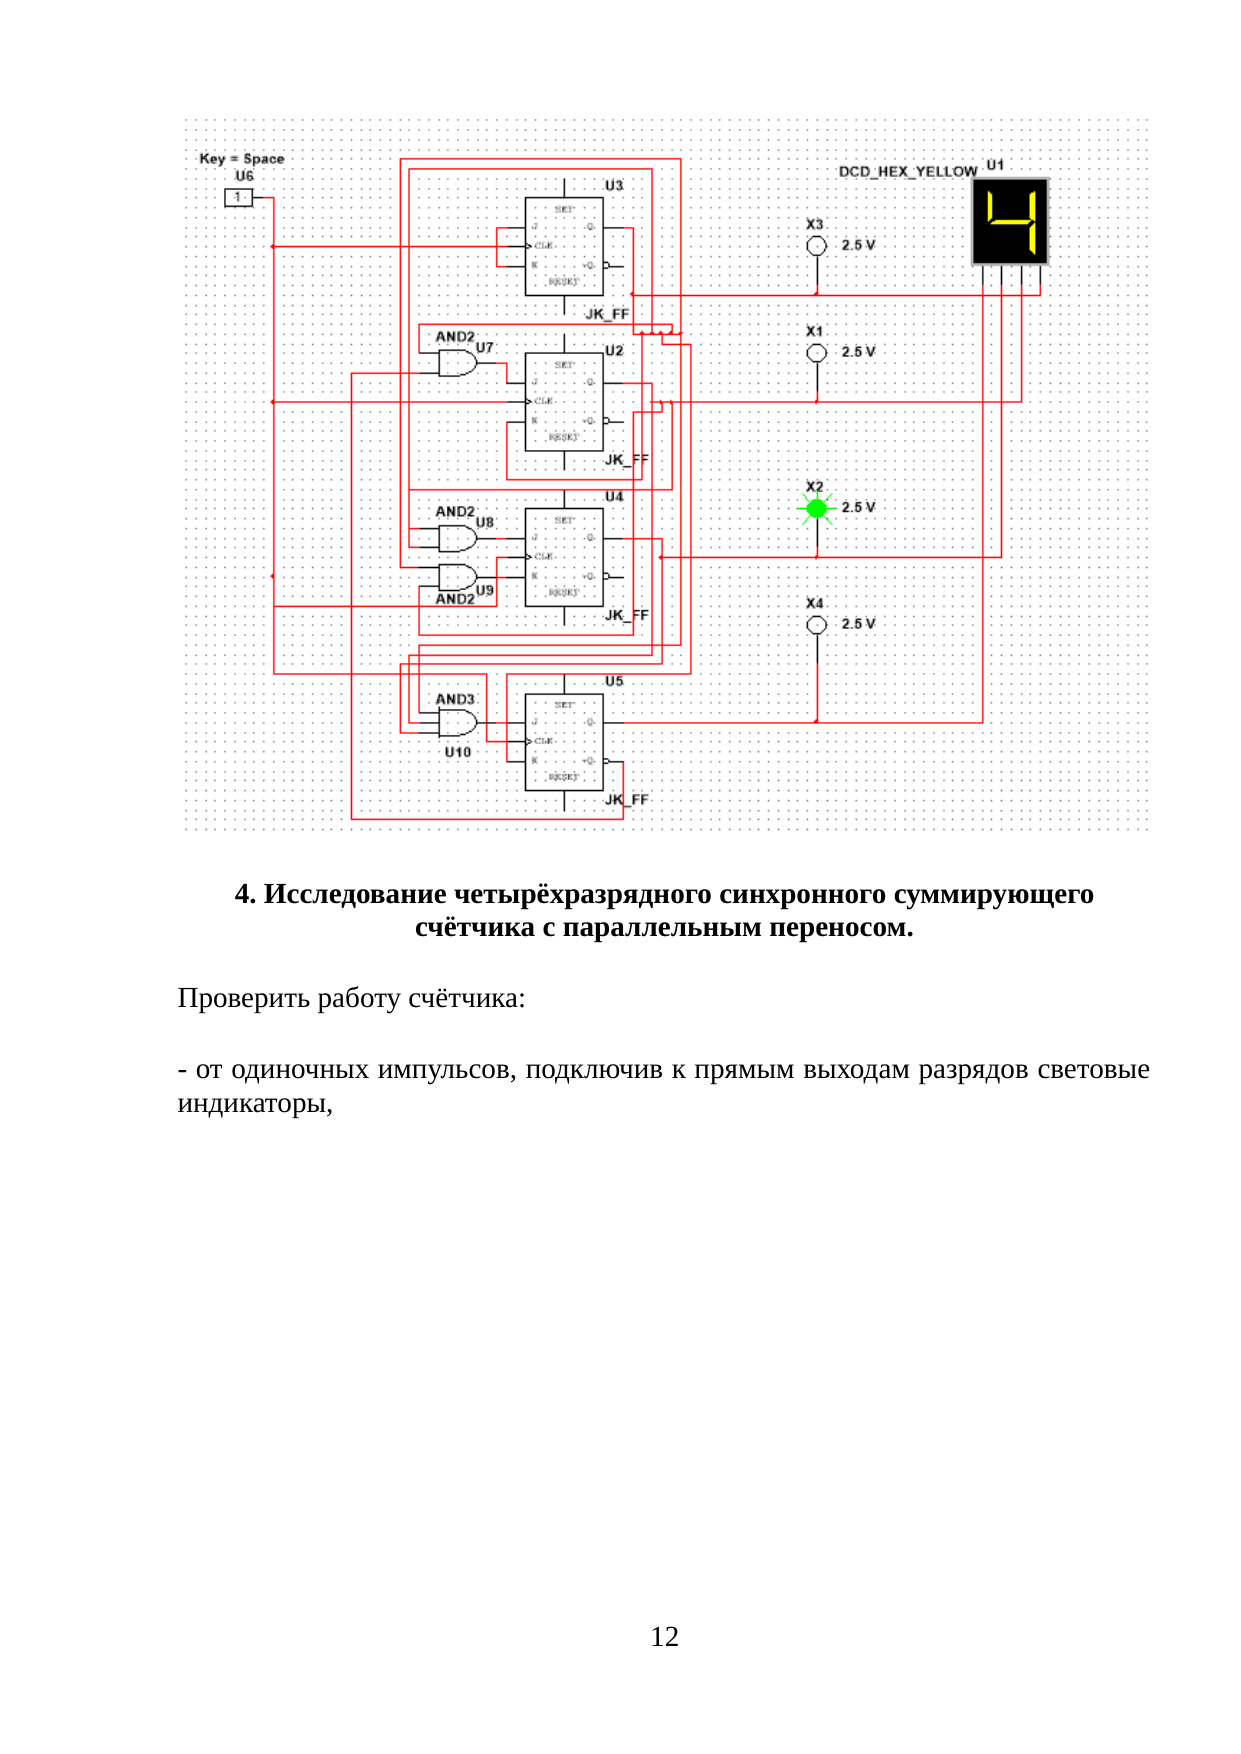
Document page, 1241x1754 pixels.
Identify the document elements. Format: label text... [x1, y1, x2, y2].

text - от одиночных импульсов, подключив к прямым выходам разрядов световые индикаторы, [177, 1051, 1152, 1118]
text 4. Исследование четырёхразрядного синхронного суммирующего счётчика с параллельным переносом. [177, 876, 1152, 943]
picture [177, 118, 1152, 839]
text Проверить работу счётчика: [177, 980, 1152, 1014]
